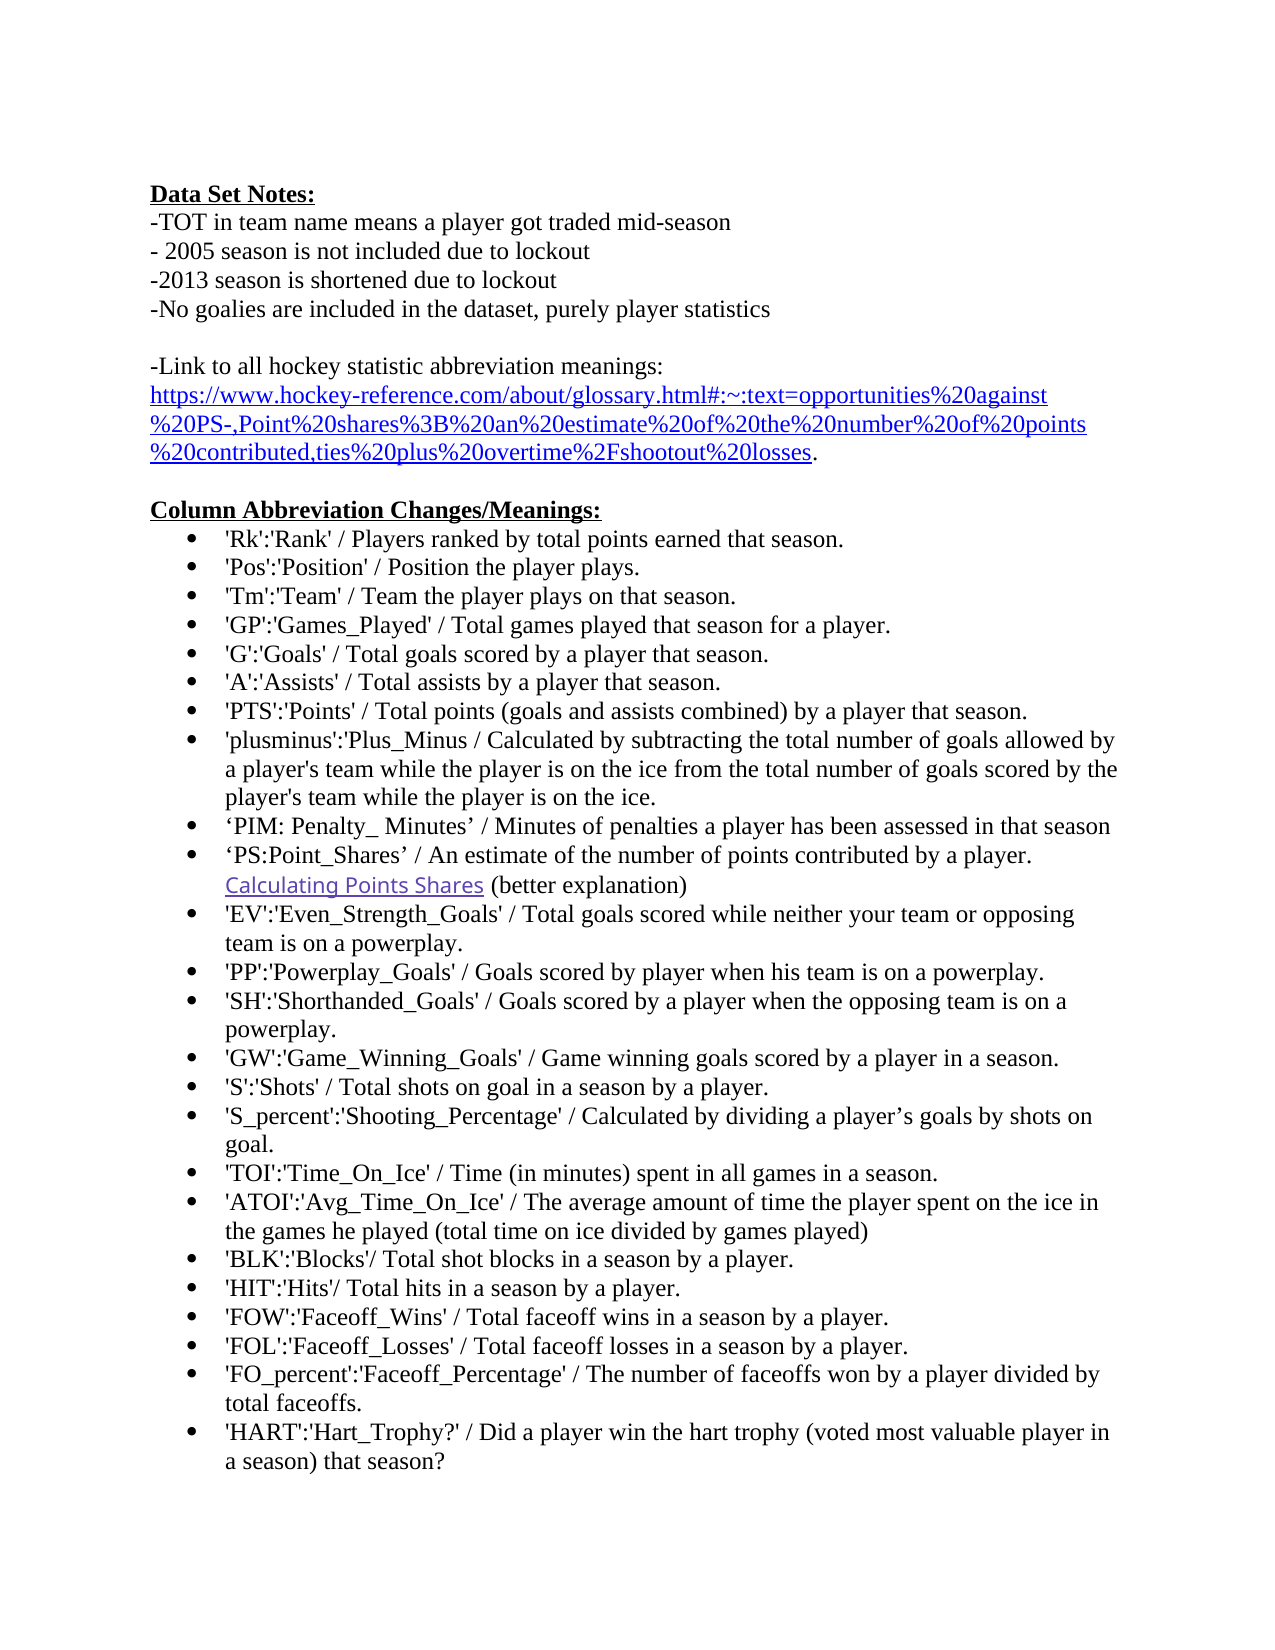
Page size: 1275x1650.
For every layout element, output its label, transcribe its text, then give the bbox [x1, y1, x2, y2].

text https://www.hockey-reference.com/about/glossary.html#:~:text=opportunities%20against%20PS-,Point%20shares%3B%20an%20estimate%20of%20the%20number%20of%20points%20contributed,ties%20plus%20overtime%2Fshootout%20losses. [150, 380, 1125, 466]
list 'ATOI':'Avg_Time_On_Ice' / The average amount of time the player spent on the ice in the games he played (total time on ice divided by games played) [187, 1187, 1125, 1244]
list 'G':'Goals' / Total goals scored by a player that season. [187, 639, 1125, 667]
text -TOT in team name means a player got traded mid-season [150, 207, 1125, 236]
list 'Pos':'Position' / Position the player plays. [187, 552, 1125, 581]
list 'S_percent':'Shooting_Percentage' / Calculated by dividing a player’s goals by shots on goal. [187, 1101, 1125, 1158]
list 'GW':'Game_Winning_Goals' / Game winning goals scored by a player in a season. [187, 1043, 1125, 1072]
list ‘PIM: Penalty_ Minutes’ / Minutes of penalties a player has been assessed in that season [187, 811, 1125, 840]
list 'plusminus':'Plus_Minus / Calculated by subtracting the total number of goals allowed by a player's team while the player is on the ice from the total number of goals scored by the player's team while the player is on the ice. [187, 725, 1125, 811]
text -Link to all hockey statistic abbreviation meanings: [150, 351, 1125, 380]
list 'SH':'Shorthanded_Goals' / Goals scored by a player when the opposing team is on a powerplay. [187, 986, 1125, 1043]
text - 2005 season is not included due to lockout [150, 236, 1125, 265]
text -2013 season is shortened due to lockout [150, 265, 1125, 294]
list ‘PS:Point_Shares’ / An estimate of the number of points contributed by a player. Calculating Points Shares (better explanation) [187, 840, 1125, 899]
list 'PTS':'Points' / Total points (goals and assists combined) by a player that season. [187, 696, 1125, 725]
list 'EV':'Even_Strength_Goals' / Total goals scored while neither your team or opposing team is on a powerplay. [187, 899, 1125, 957]
list 'BLK':'Blocks'/ Total shot blocks in a season by a player. [187, 1244, 1125, 1273]
list 'Rk':'Rank' / Players ranked by total points earned that season. [187, 524, 1125, 552]
list 'HART':'Hart_Trophy?' / Did a player win the hart trophy (voted most valuable player in a season) that season? [187, 1417, 1125, 1474]
list 'HIT':'Hits'/ Total hits in a season by a player. [187, 1273, 1125, 1302]
text Data Set Notes: [150, 179, 1125, 207]
list 'PP':'Powerplay_Goals' / Goals scored by player when his team is on a powerplay. [187, 957, 1125, 986]
list 'A':'Assists' / Total assists by a player that season. [187, 667, 1125, 696]
list 'S':'Shots' / Total shots on goal in a season by a player. [187, 1072, 1125, 1101]
list 'GP':'Games_Played' / Total games played that season for a player. [187, 610, 1125, 639]
list 'TOI':'Time_On_Ice' / Time (in minutes) spent in all games in a season. [187, 1158, 1125, 1187]
list 'FOL':'Faceoff_Losses' / Total faceoff losses in a season by a player. [187, 1331, 1125, 1359]
list 'Tm':'Team' / Team the player plays on that season. [187, 581, 1125, 610]
list 'FO_percent':'Faceoff_Percentage' / The number of faceoffs won by a player divided by total faceoffs. [187, 1359, 1125, 1417]
list 'FOW':'Faceoff_Wins' / Total faceoff wins in a season by a player. [187, 1302, 1125, 1331]
text Column Abbreviation Changes/Meanings: [150, 495, 1125, 524]
text -No goalies are included in the dataset, purely player statistics [150, 294, 1125, 322]
